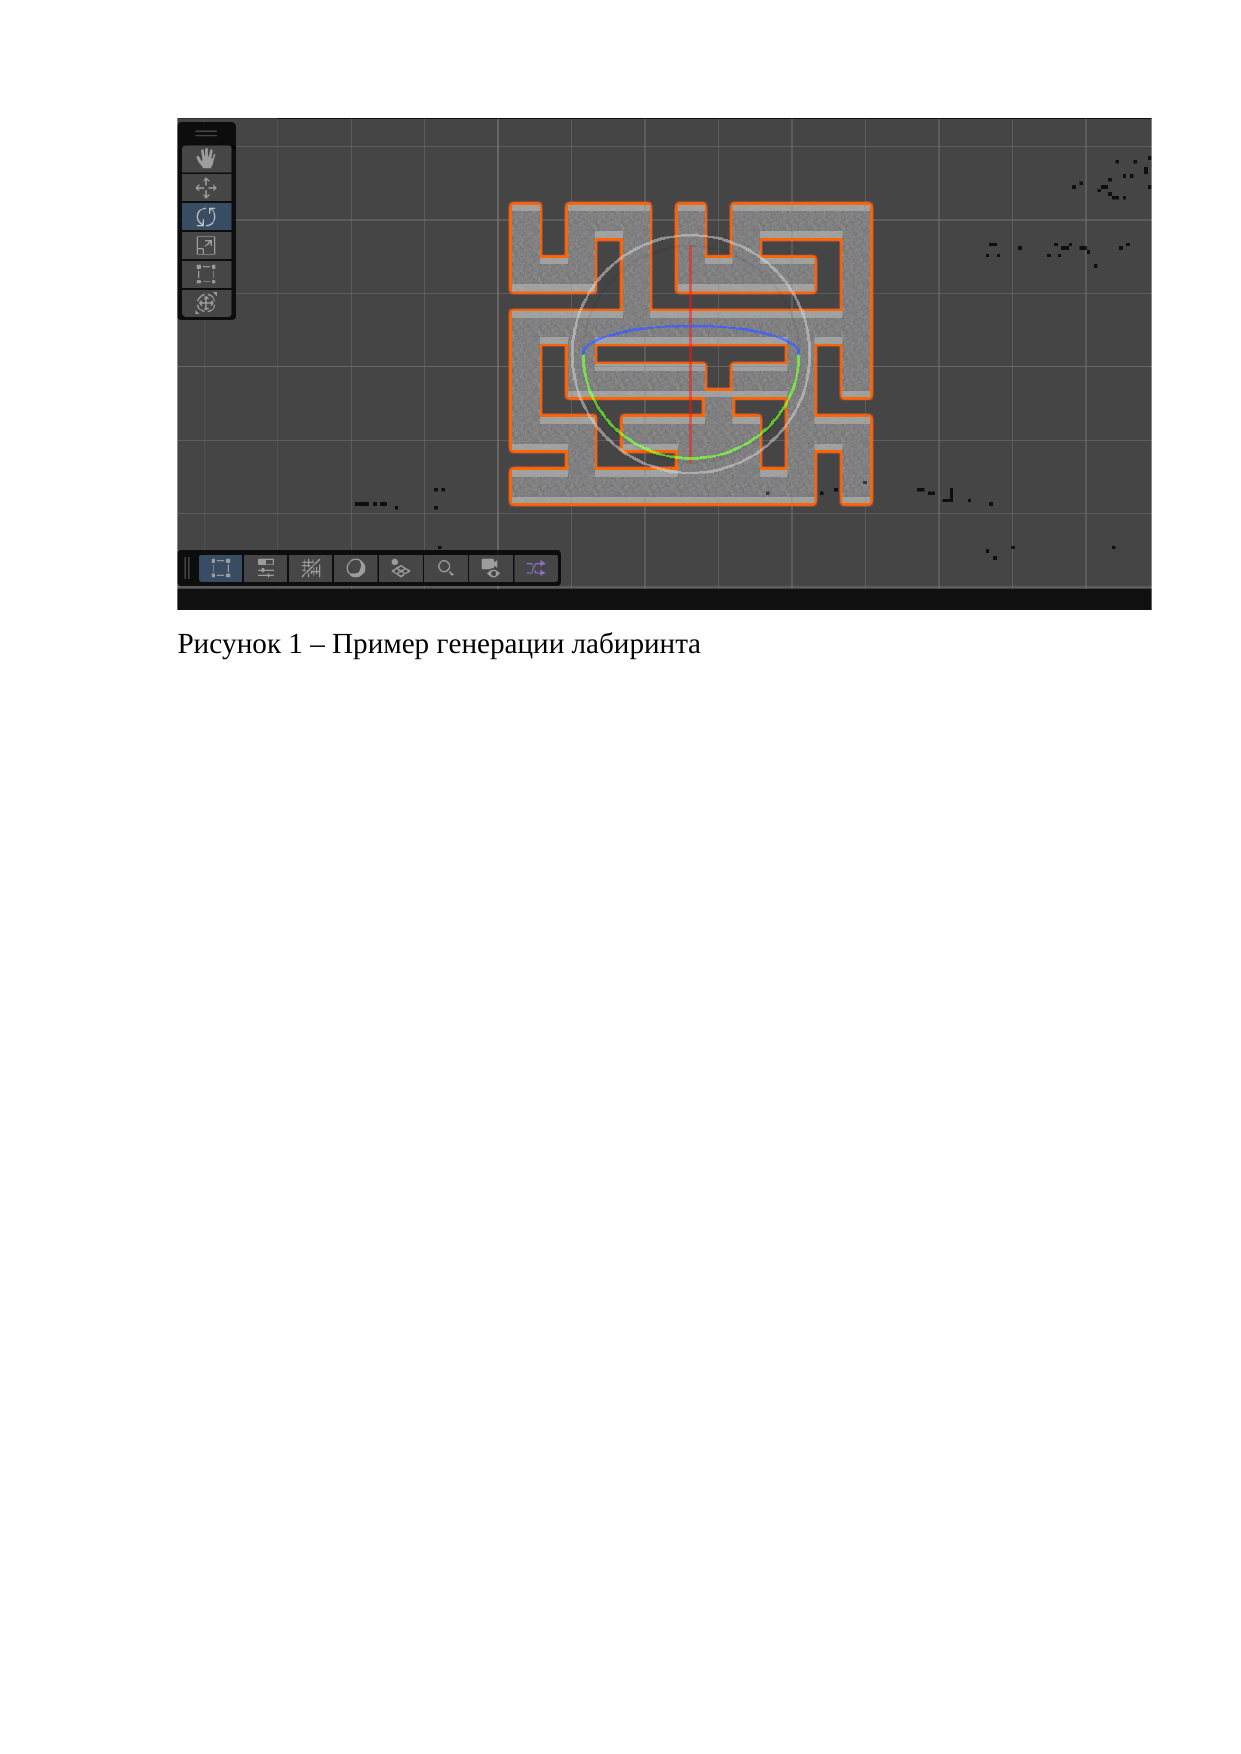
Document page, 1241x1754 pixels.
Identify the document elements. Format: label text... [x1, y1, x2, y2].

text Рисунок 1 – Пример генерации лабиринта [177, 627, 1152, 660]
picture [177, 118, 1152, 610]
